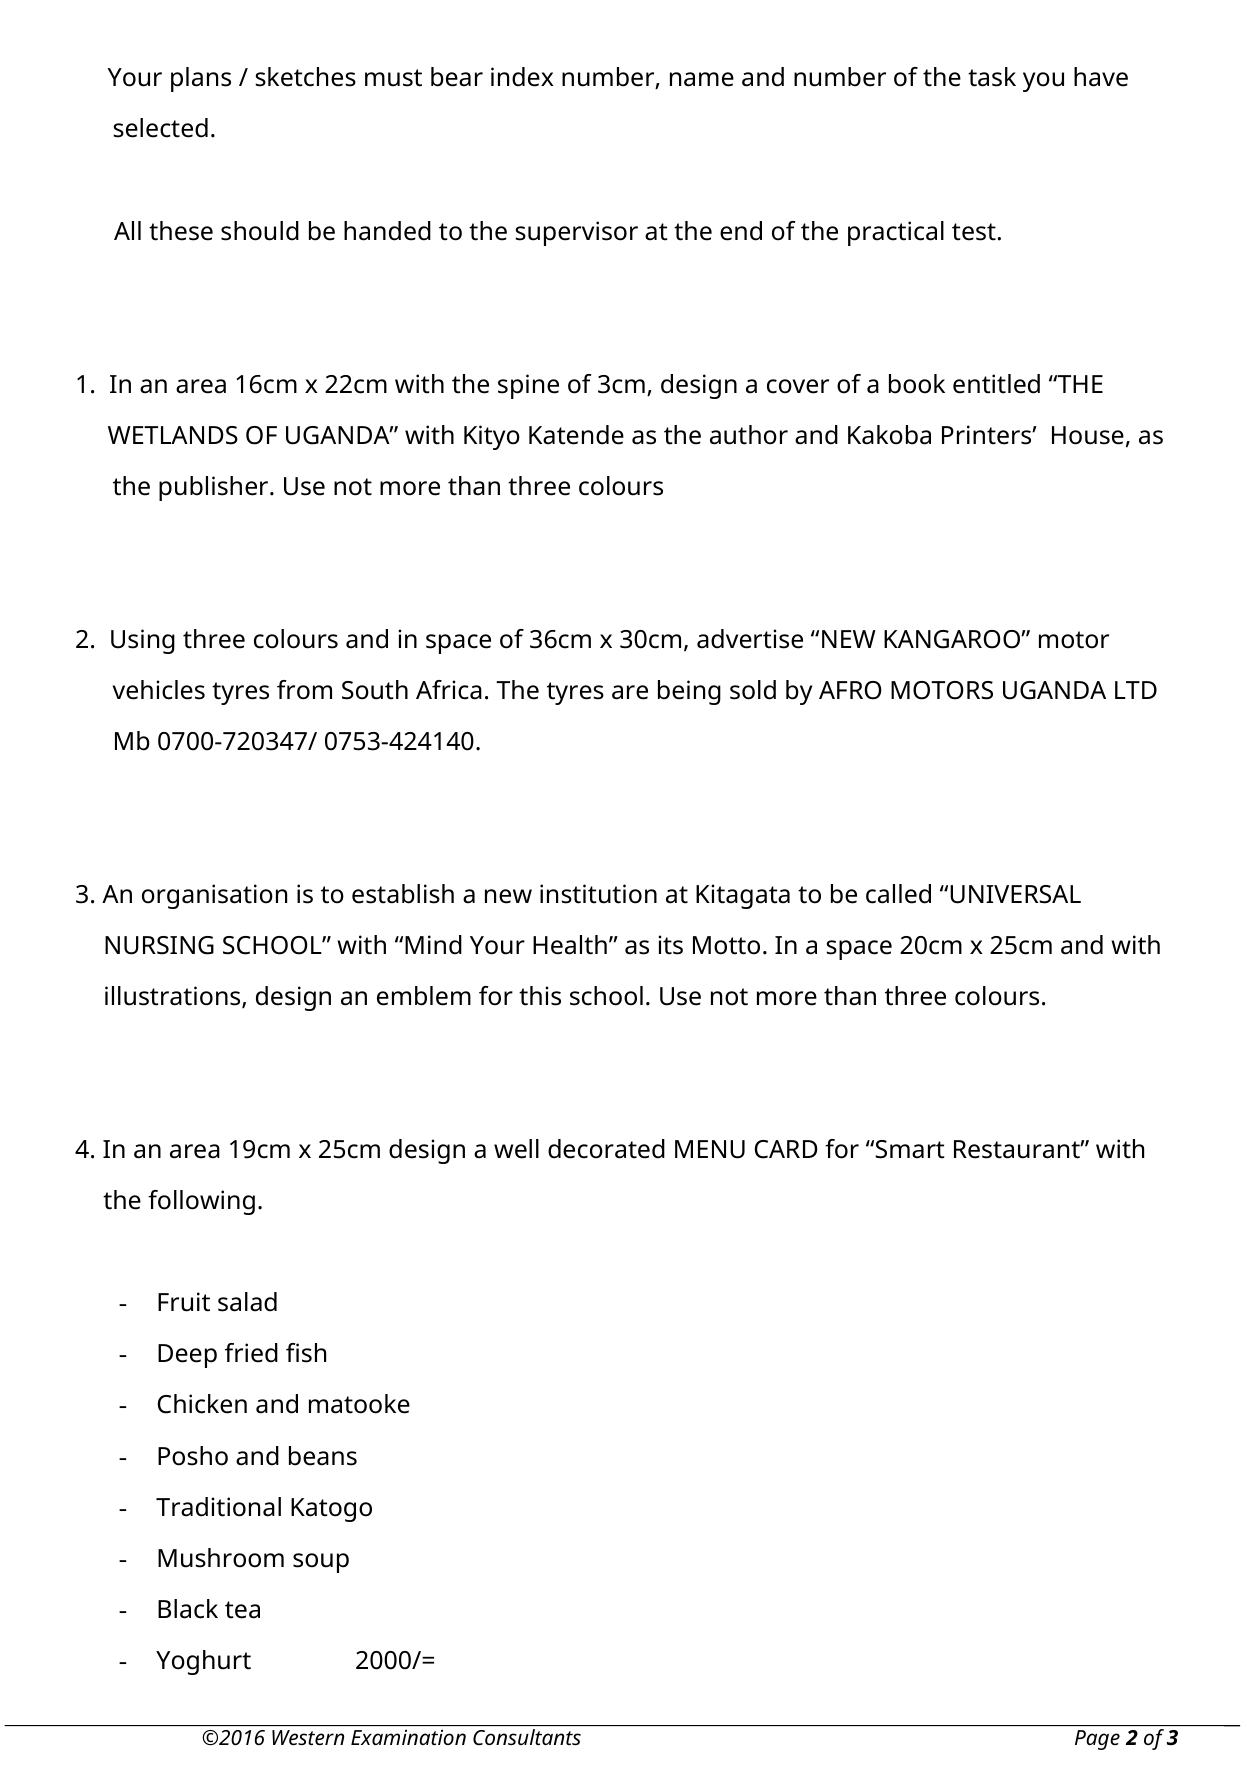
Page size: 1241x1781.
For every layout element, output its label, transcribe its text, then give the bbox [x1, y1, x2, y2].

list Yoghurt 2000/= [119, 1642, 1180, 1676]
text WETLANDS OF UGANDA” with Kityo Katende as the author and Kakoba Printers’ House, as the publisher. Use not more than three colours [75, 417, 1180, 502]
text 3. An organisation is to establish a new institution at Kitagata to be called “UNIVERSAL NURSING SCHOOL” with “Mind Your Health” as its Motto. In a space 20cm x 25cm and with illustrations, design an emblem for this school. Use not more than three colours. [75, 877, 1180, 1013]
list Fruit salad [119, 1285, 1180, 1319]
list Posho and beans [119, 1438, 1180, 1472]
list Deep fried fish [119, 1336, 1180, 1370]
list Mushroom soup [119, 1540, 1180, 1574]
list Chicken and matooke [119, 1387, 1180, 1421]
text 4. In an area 19cm x 25cm design a well decorated MENU CARD for “Smart Restaurant” with the following. [75, 1132, 1180, 1217]
text 2. Using three colours and in space of 36cm x 30cm, advertise “NEW KANGAROO” motor vehicles tyres from South Africa. The tyres are being sold by AFRO MOTORS UGANDA LTD Mb 0700-720347/ 0753-424140. [75, 621, 1180, 758]
list Black tea [119, 1591, 1180, 1625]
text 1. In an area 16cm x 22cm with the spine of 3cm, design a cover of a book entitled “THE [75, 366, 1180, 400]
text All these should be handed to the supervisor at the end of the practical test. [75, 213, 1180, 247]
text Your plans / sketches must bear index number, name and number of the task you have selected. [75, 60, 1180, 145]
list Traditional Katogo [119, 1489, 1180, 1523]
